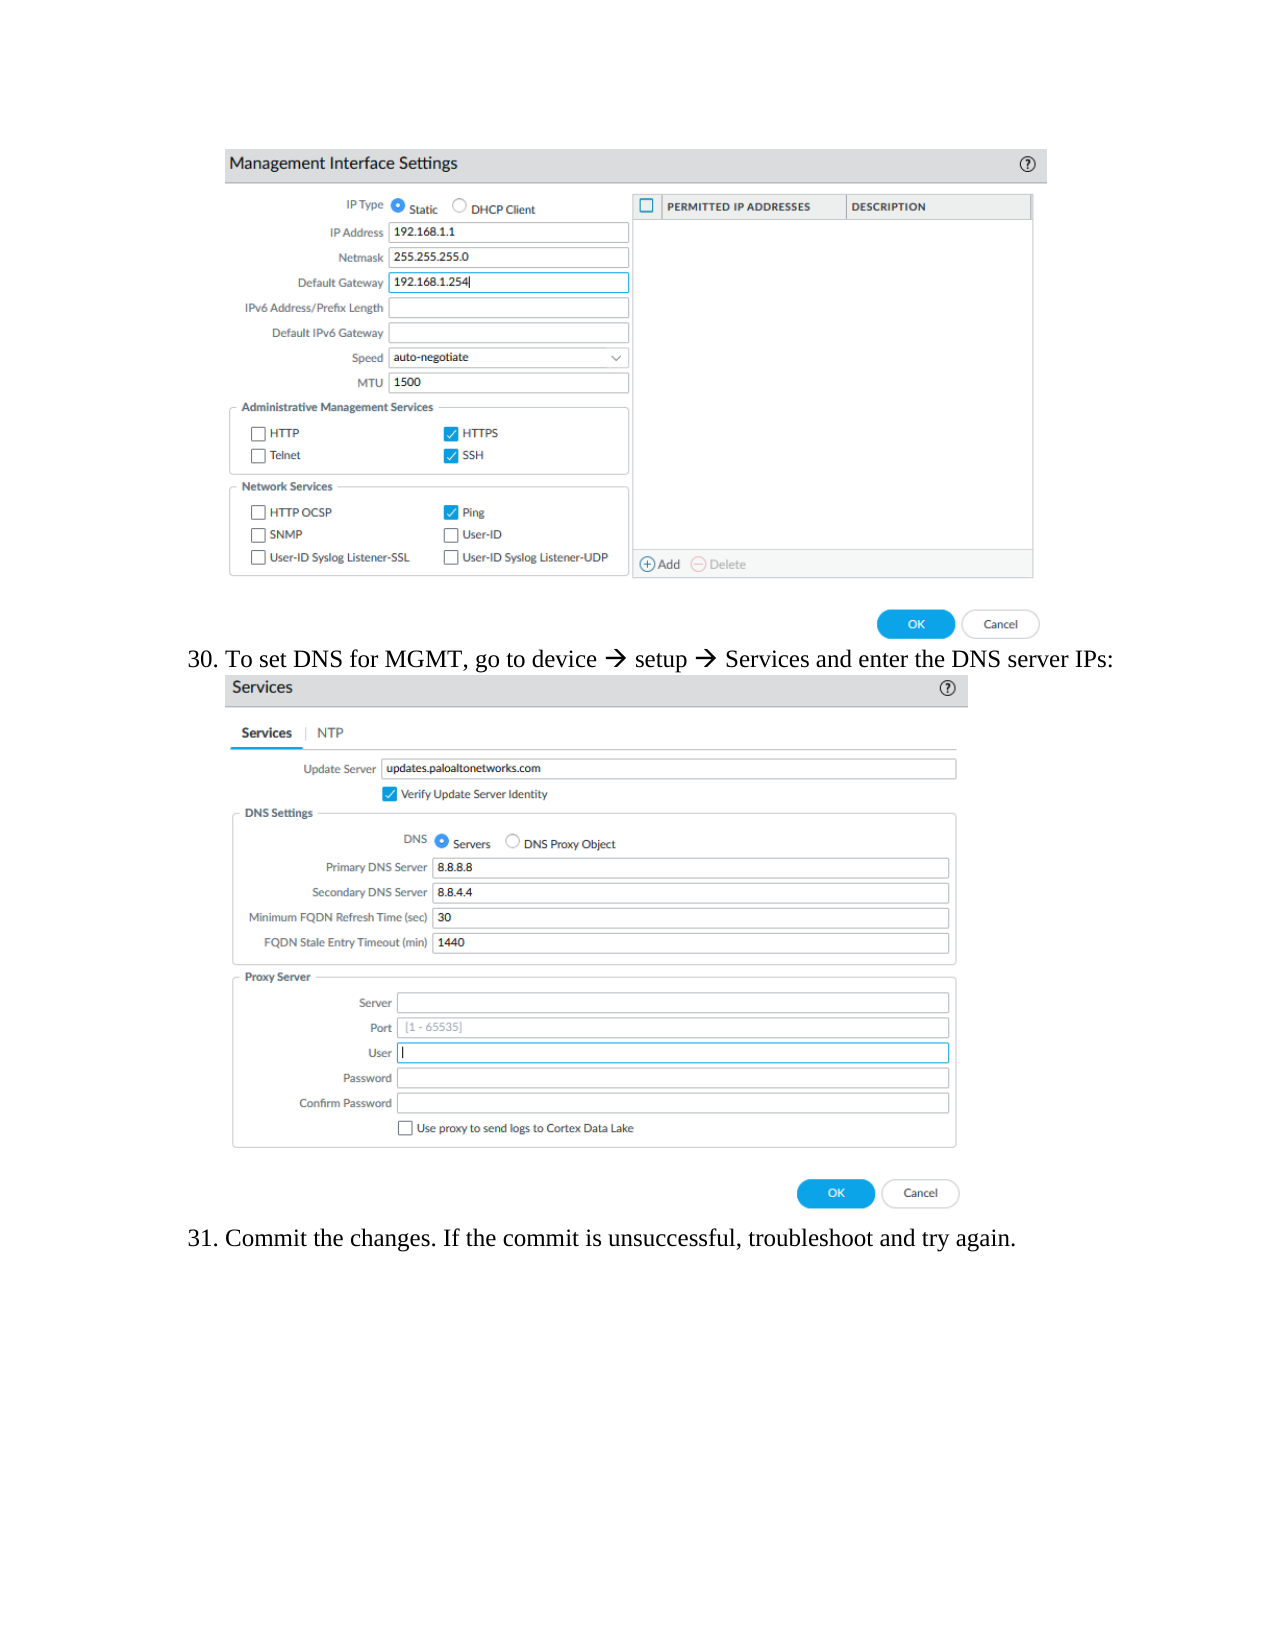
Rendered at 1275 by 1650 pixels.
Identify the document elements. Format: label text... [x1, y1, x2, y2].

picture [225, 675, 968, 1221]
list To set DNS for MGMT, go to device setup Services and enter the DNS server IPs: [187, 644, 1125, 673]
picture [225, 149, 1047, 643]
list Commit the changes. If the commit is unsuccessful, troubleshoot and try again. [187, 1223, 1125, 1252]
